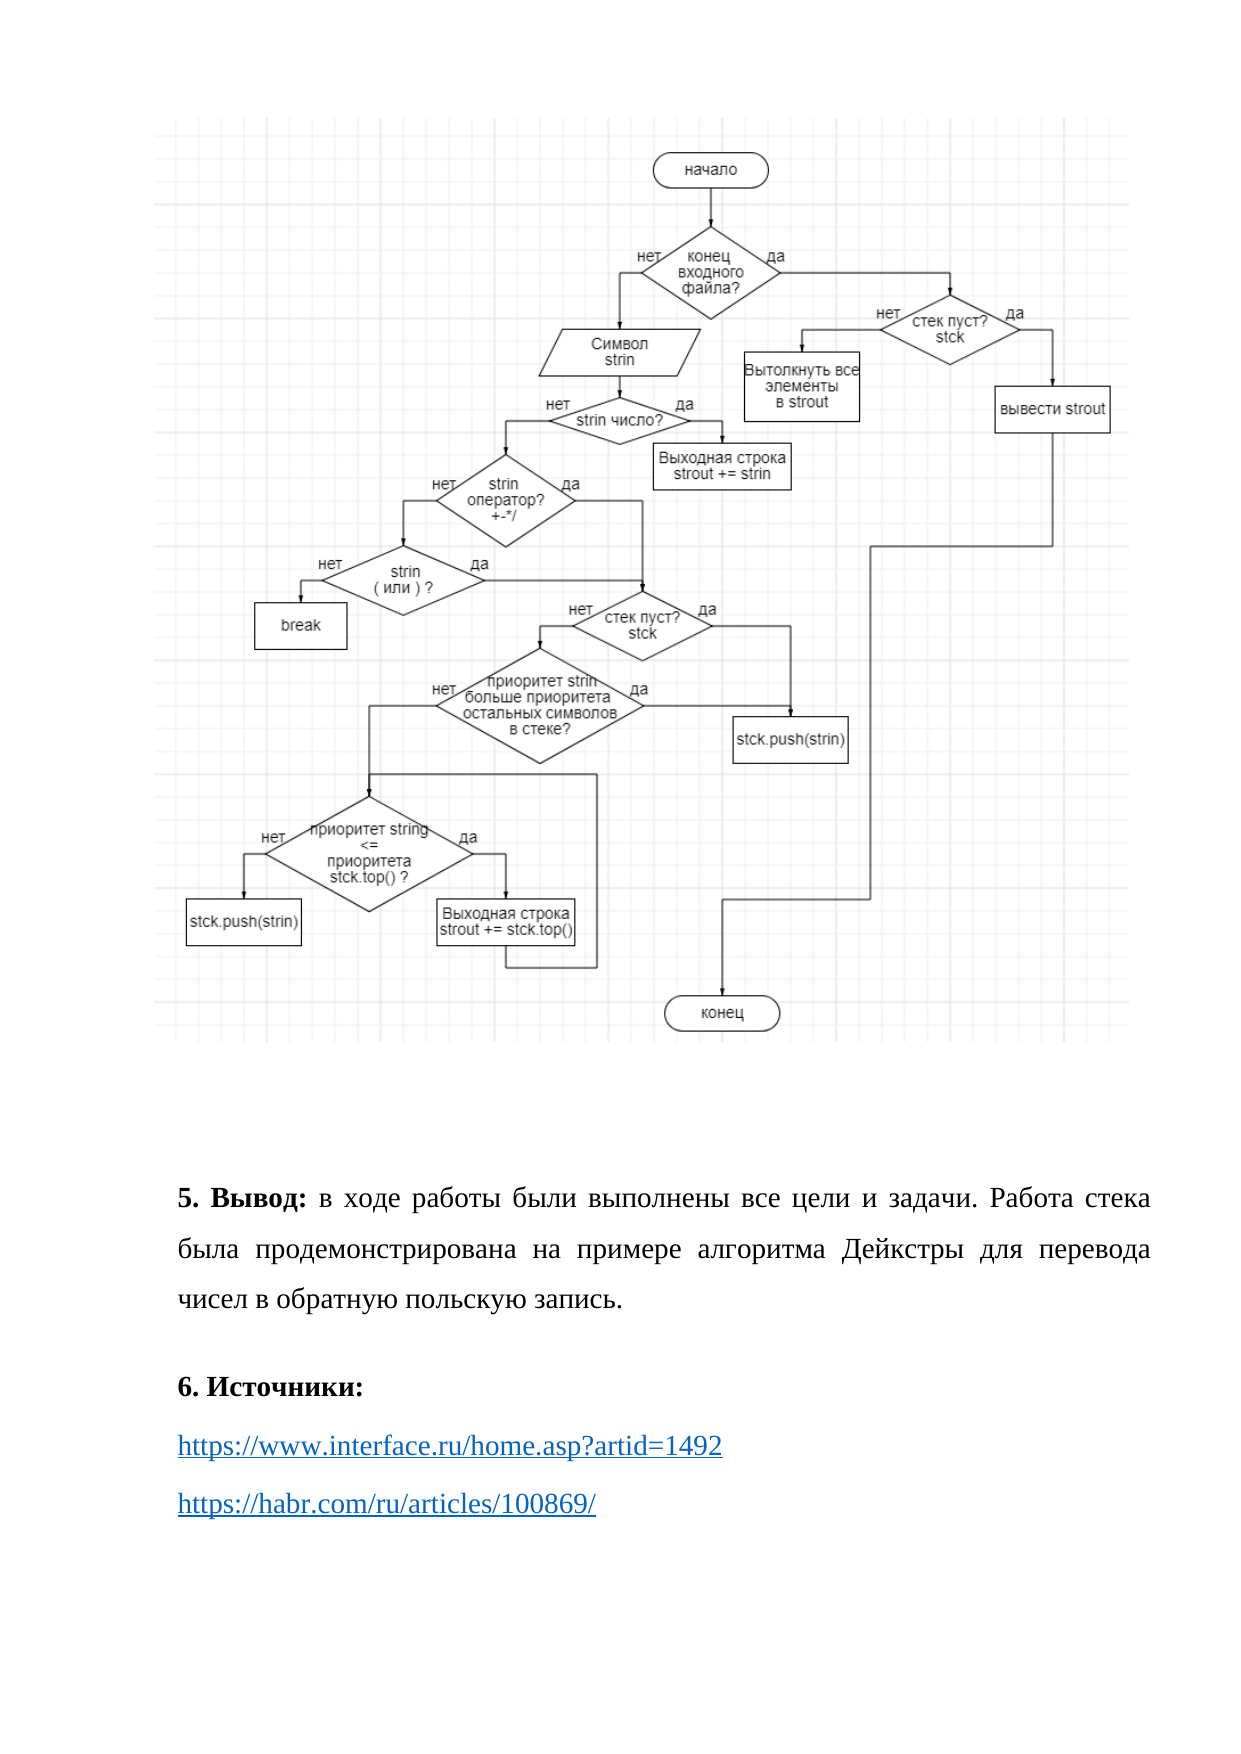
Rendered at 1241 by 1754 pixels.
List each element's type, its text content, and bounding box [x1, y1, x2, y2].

text https://habr.com/ru/articles/100869/ [177, 1486, 1152, 1520]
text https://www.interface.ru/home.asp?artid=1492 [177, 1428, 1152, 1461]
picture [154, 118, 1129, 1042]
text 6. Источники: [177, 1369, 1152, 1403]
text 5. Вывод: в ходе работы были выполнены все цели и задачи. Работа стека была продемонстрирована на примере алгоритма Дейкстры для перевода чисел в обратную польскую запись. [177, 1181, 1152, 1315]
